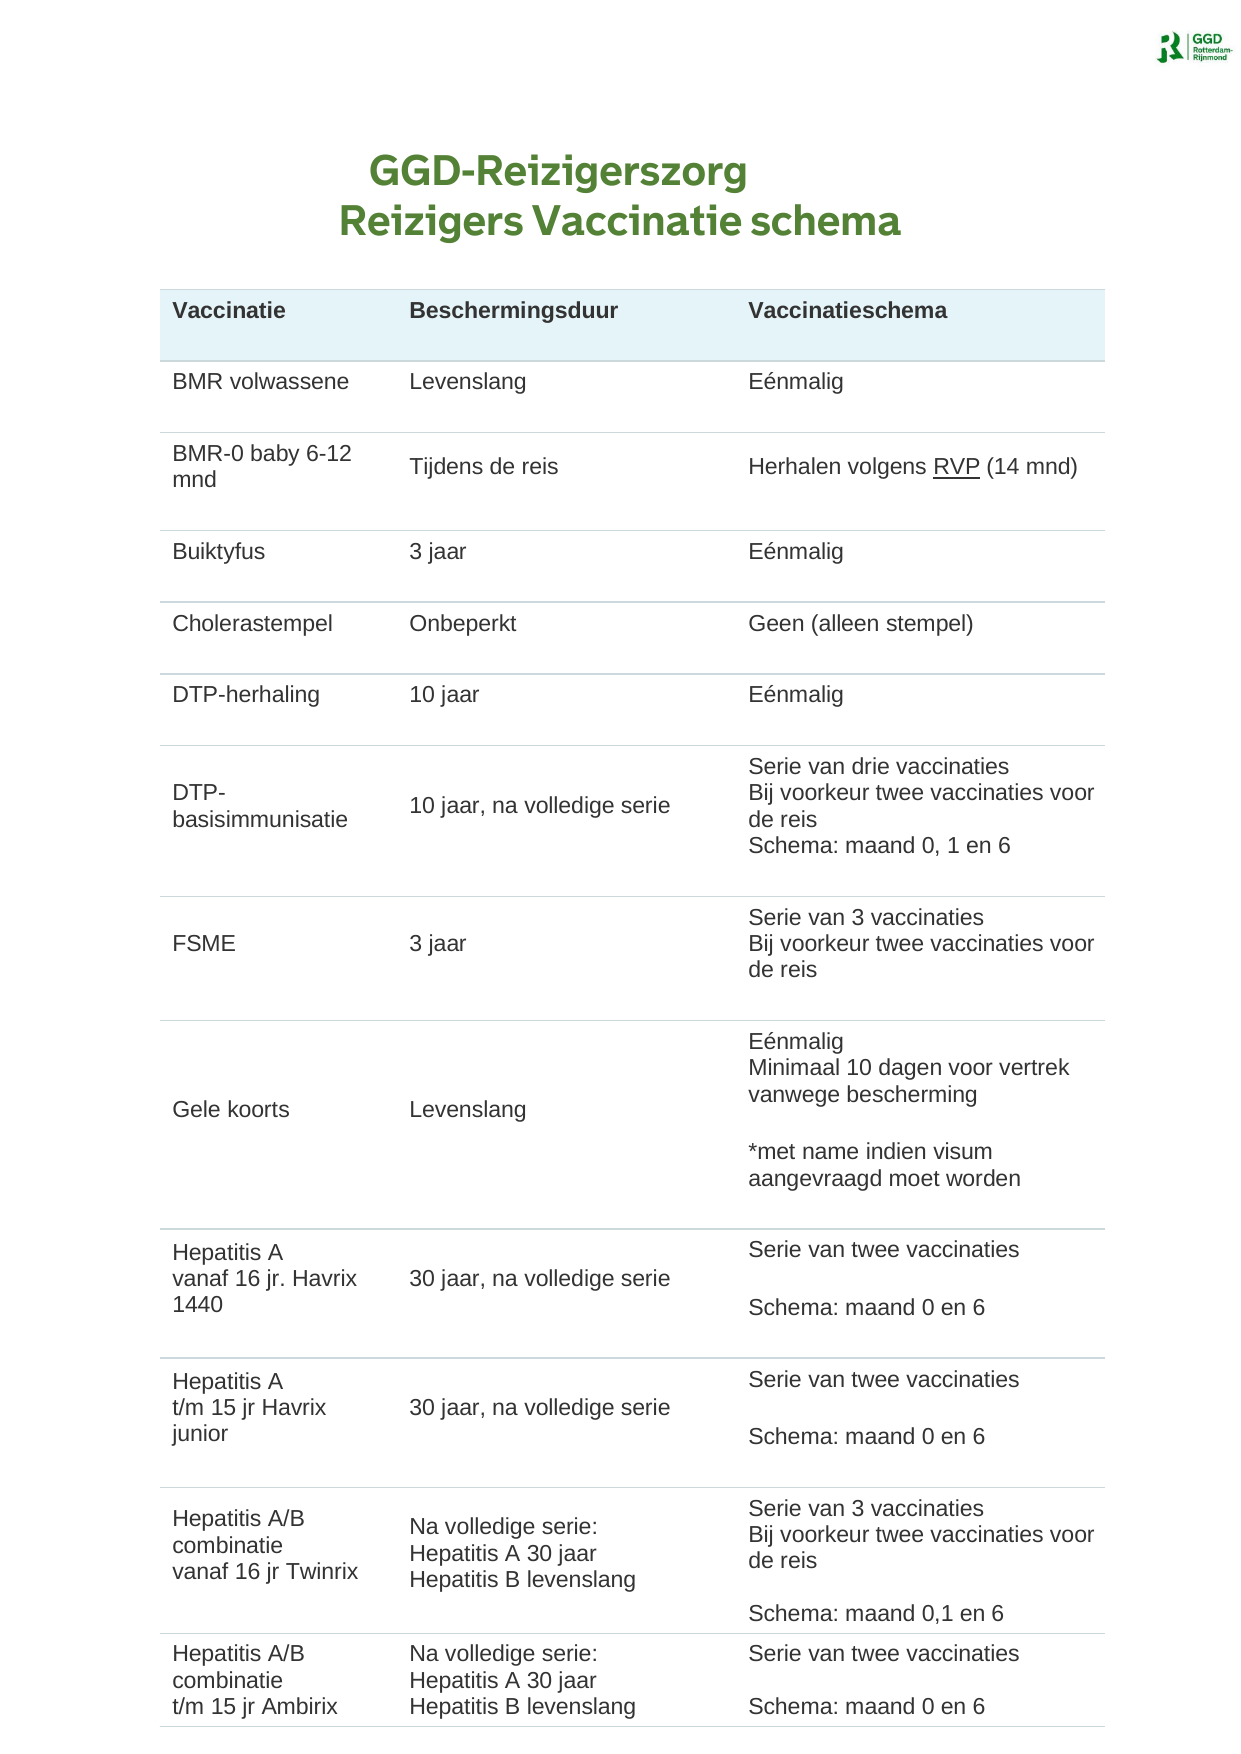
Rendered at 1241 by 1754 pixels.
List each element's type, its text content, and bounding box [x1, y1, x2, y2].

picture [1147, 1, 1238, 92]
text Reizigers Vaccinatie schema [148, 198, 1093, 244]
text GGD-Reizigerszorg [295, 148, 1093, 194]
